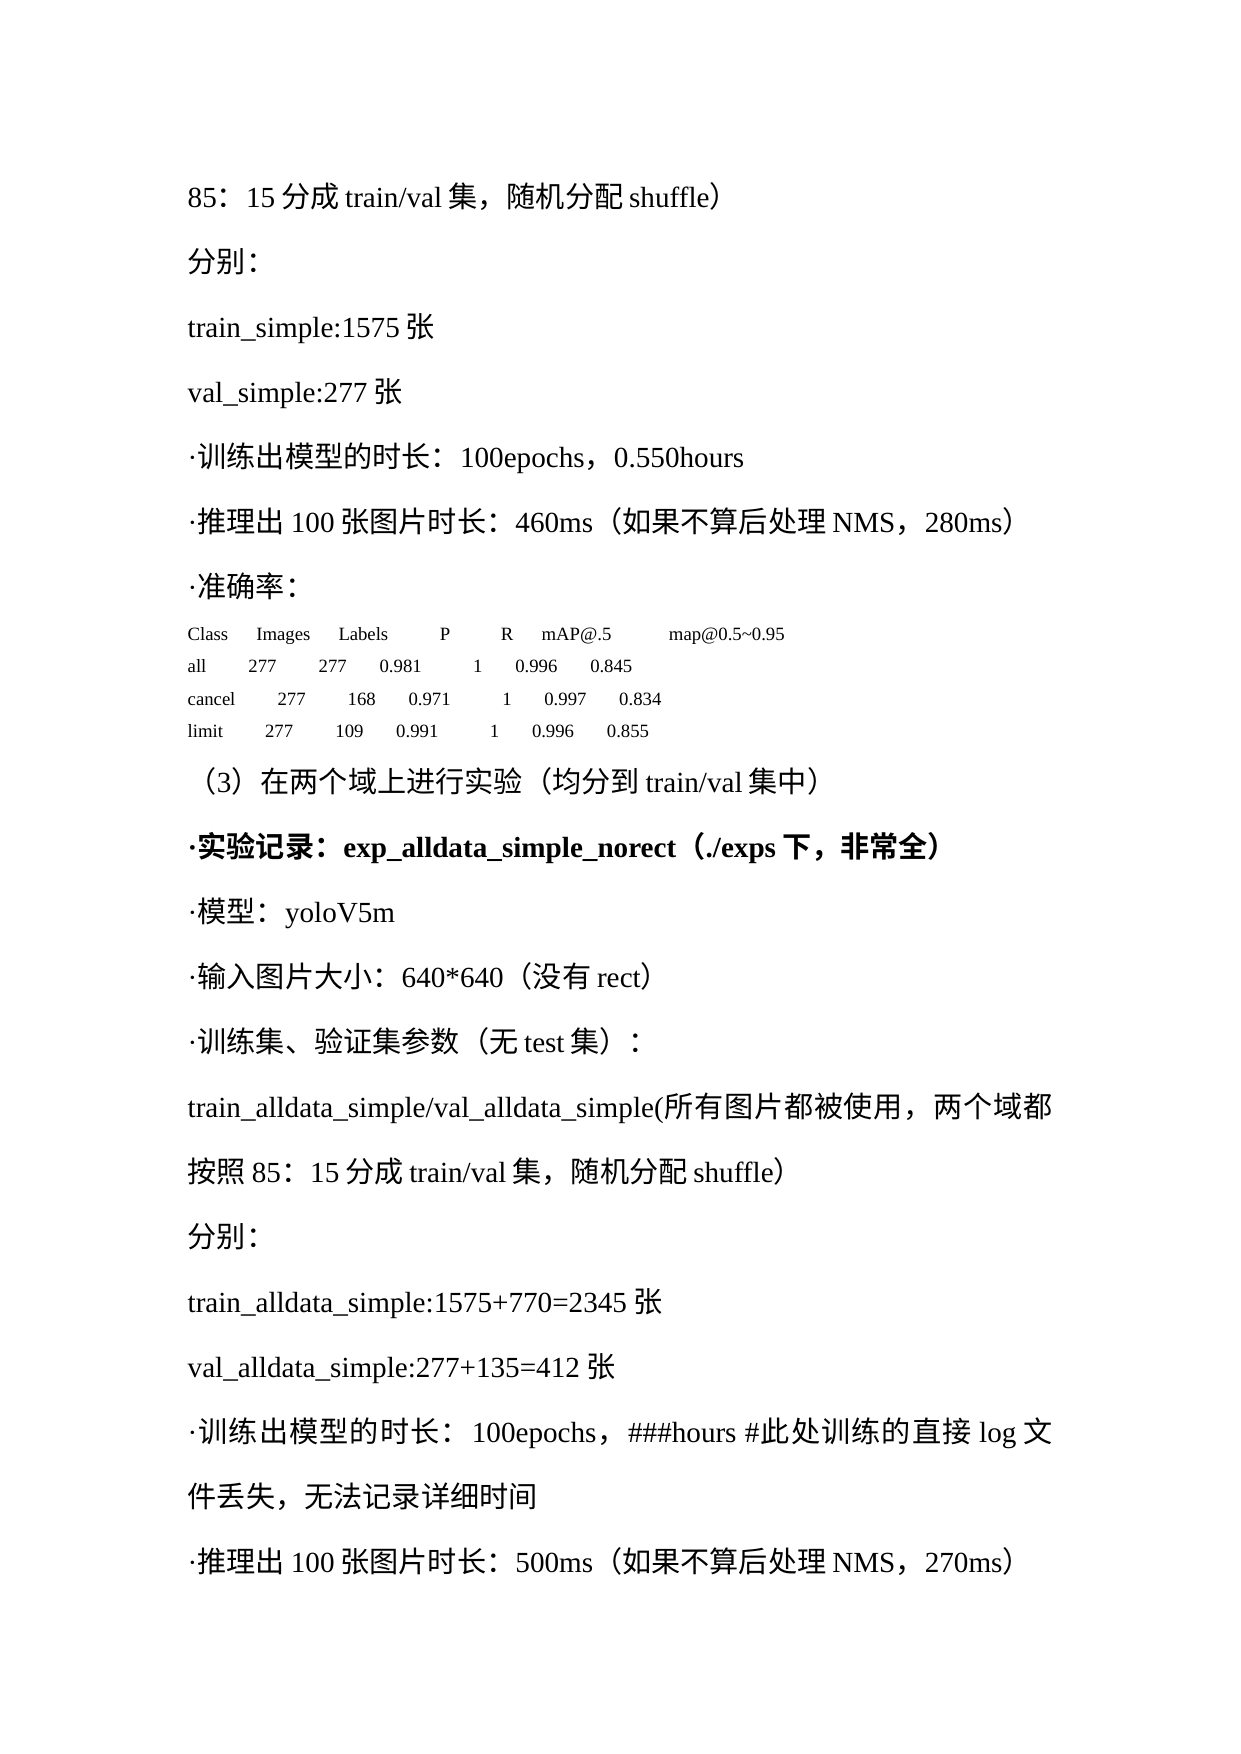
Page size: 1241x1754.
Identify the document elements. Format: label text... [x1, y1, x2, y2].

text ·推理出100张图片时长：500ms（如果不算后处理NMS，270ms） [187, 1527, 1053, 1592]
text ·输入图片大小：640*640（没有rect） [187, 942, 1053, 1007]
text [187, 162, 1053, 227]
text train_alldata_simple:1575+770=2345张 [187, 1267, 1053, 1332]
text ·训练出模型的时长：100epochs，0.550hours [187, 422, 1053, 487]
text all 277 277 0.981 1 0.996 0.845 cancel 277 168 0.971 1 0.997 0.834 limit 277 109 0.991 1 0.996 0.855 [187, 649, 1053, 747]
text ·训练出模型的时长：100epochs，###hours #此处训练的直接log文件丢失，无法记录详细时间 [187, 1397, 1053, 1527]
text train_simple:1575张 [187, 292, 1053, 357]
text val_simple:277张 [187, 357, 1053, 422]
text （3）在两个域上进行实验（均分到train/val集中） [187, 747, 1053, 812]
text val_alldata_simple:277+135=412张 [187, 1332, 1053, 1397]
text 分别： [187, 1202, 1053, 1267]
text 分别： [187, 227, 1053, 292]
text ·模型：yoloV5m [187, 877, 1053, 942]
text ·推理出100张图片时长：460ms（如果不算后处理NMS，280ms） [187, 487, 1053, 552]
text train_alldata_simple/val_alldata_simple(所有图片都被使用，两个域都按照85：15分成train/val集，随机分配shuffle） [187, 1072, 1053, 1202]
text ·实验记录：exp_alldata_simple_norect（./exps下，非常全） [187, 812, 1053, 877]
text ·训练集、验证集参数（无test集）： [187, 1007, 1053, 1072]
text Class Images Labels P R mAP@.5 map@0.5~0.95 [187, 617, 1053, 649]
text ·准确率： [187, 552, 1053, 617]
